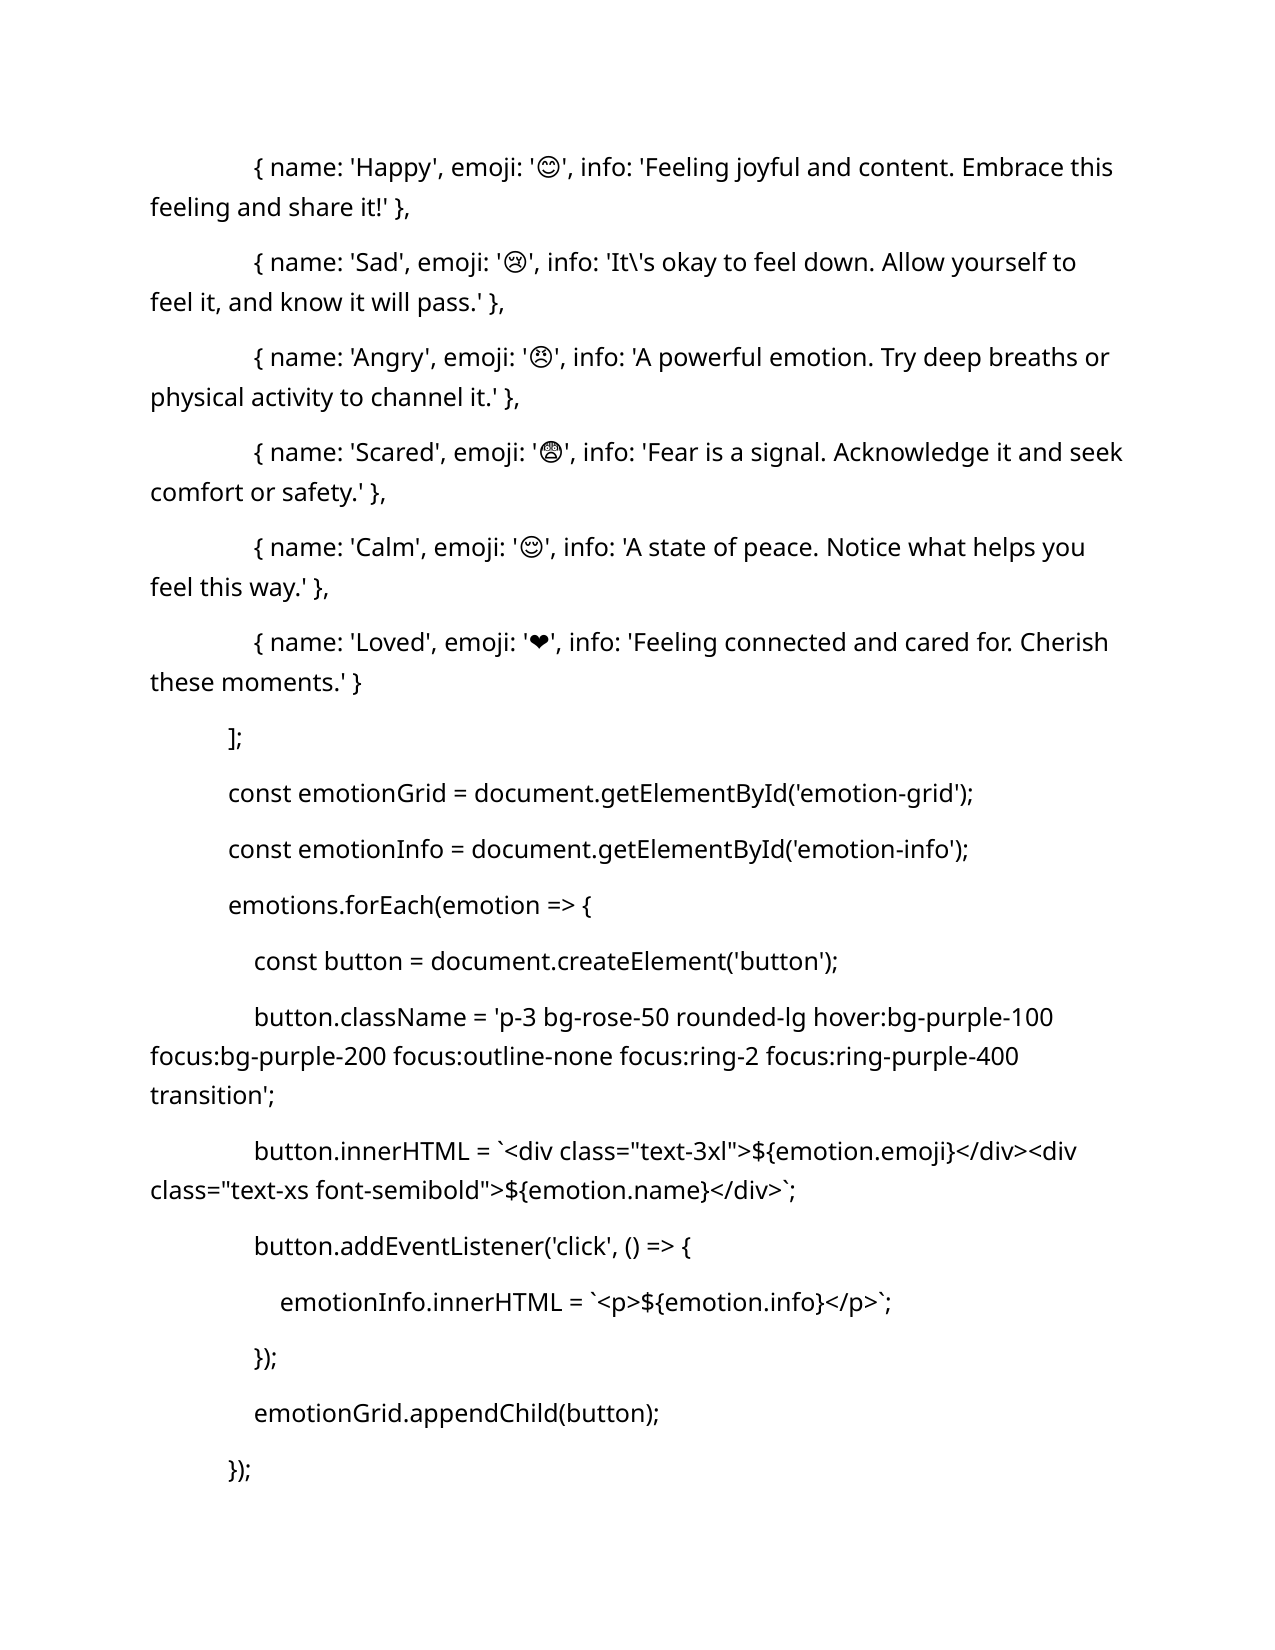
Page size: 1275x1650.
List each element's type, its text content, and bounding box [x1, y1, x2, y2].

text { name: 'Happy', emoji: '😊', info: 'Feeling joyful and content. Embrace this feeling and share it!' }, [150, 150, 1125, 223]
text button.className = 'p-3 bg-rose-50 rounded-lg hover:bg-purple-100 focus:bg-purple-200 focus:outline-none focus:ring-2 focus:ring-purple-400 transition'; [150, 999, 1125, 1112]
text { name: 'Calm', emoji: '😌', info: 'A state of peace. Notice what helps you feel this way.' }, [150, 530, 1125, 603]
text const emotionInfo = document.getElementById('emotion-info'); [150, 832, 1125, 866]
text button.innerHTML = `<div class="text-3xl">${emotion.emoji}</div><div class="text-xs font-semibold">${emotion.name}</div>`; [150, 1133, 1125, 1207]
text button.addEventListener('click', () => { [150, 1228, 1125, 1262]
text }); [150, 1340, 1125, 1374]
text ]; [150, 720, 1125, 754]
text { name: 'Loved', emoji: '❤️', info: 'Feeling connected and cared for. Cherish these moments.' } [150, 625, 1125, 698]
text emotionGrid.appendChild(button); [150, 1396, 1125, 1430]
text { name: 'Angry', emoji: '😠', info: 'A powerful emotion. Try deep breaths or physical activity to channel it.' }, [150, 340, 1125, 413]
text { name: 'Scared', emoji: '😨', info: 'Fear is a signal. Acknowledge it and seek comfort or safety.' }, [150, 435, 1125, 508]
text const emotionGrid = document.getElementById('emotion-grid'); [150, 776, 1125, 810]
text { name: 'Sad', emoji: '😢', info: 'It\'s okay to feel down. Allow yourself to feel it, and know it will pass.' }, [150, 245, 1125, 318]
text emotions.forEach(emotion => { [150, 887, 1125, 922]
text }); [150, 1452, 1125, 1486]
text const button = document.createElement('button'); [150, 943, 1125, 977]
text emotionInfo.innerHTML = `<p>${emotion.info}</p>`; [150, 1284, 1125, 1318]
